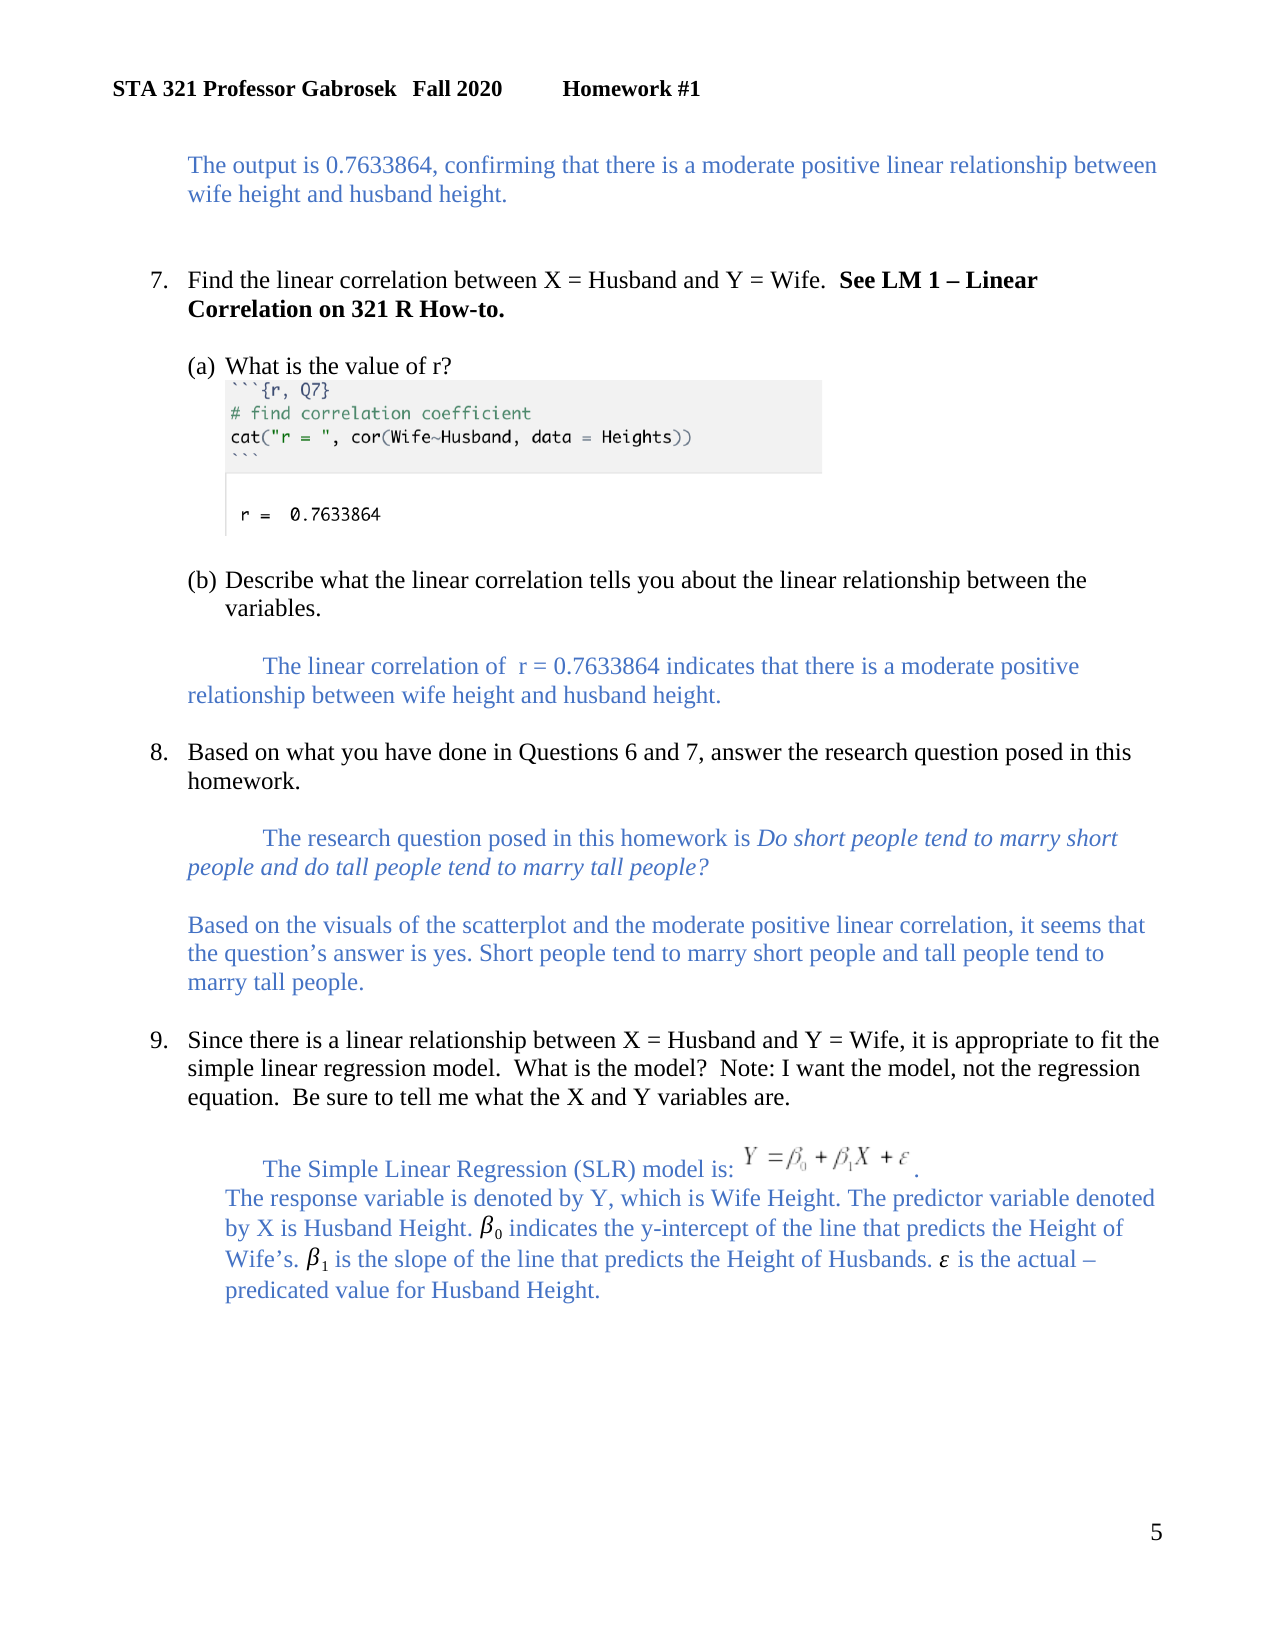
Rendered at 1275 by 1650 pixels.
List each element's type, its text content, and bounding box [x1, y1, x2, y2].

list The linear correlation of r = 0.7633864 indicates that there is a moderate positive relationship between wife height and husband height. [187, 651, 1162, 708]
list Describe what the linear correlation tells you about the linear relationship between the variables. [187, 565, 1162, 622]
list The response variable is denoted by Y, which is Wife Height. The predictor variable denoted by X is Husband Height. indicates the y-intercept of the line that predicts the Height of Wife’s. is the slope of the line that predicts the Height of Husbands. is the actual – predicated value for Husband Height. [225, 1183, 1162, 1303]
list The research question posed in this homework is Do short people tend to marry short people and do tall people tend to marry tall people? [112, 823, 1162, 881]
list Find the linear correlation between X = Husband and Y = Wife. See LM 1 – Linear Correlation on 321 R How-to. [150, 265, 1162, 322]
list The Simple Linear Regression (SLR) model is: . [187, 1140, 1162, 1183]
picture [225, 380, 823, 536]
list The output is 0.7633864, confirming that there is a moderate positive linear relationship between wife height and husband height. [187, 150, 1162, 207]
list What is the value of r? [187, 351, 1162, 380]
list Since there is a linear relationship between X = Husband and Y = Wife, it is appropriate to fit the simple linear regression model. What is the model? Note: I want the model, not the regression equation. Be sure to tell me what the X and Y variables are. [150, 1025, 1162, 1111]
list Based on the visuals of the scatterplot and the moderate positive linear correlation, it seems that the question’s answer is yes. Short people tend to marry short people and tall people tend to marry tall people. [187, 910, 1162, 996]
list Based on what you have done in Questions 6 and 7, answer the research question posed in this homework. [150, 737, 1162, 795]
